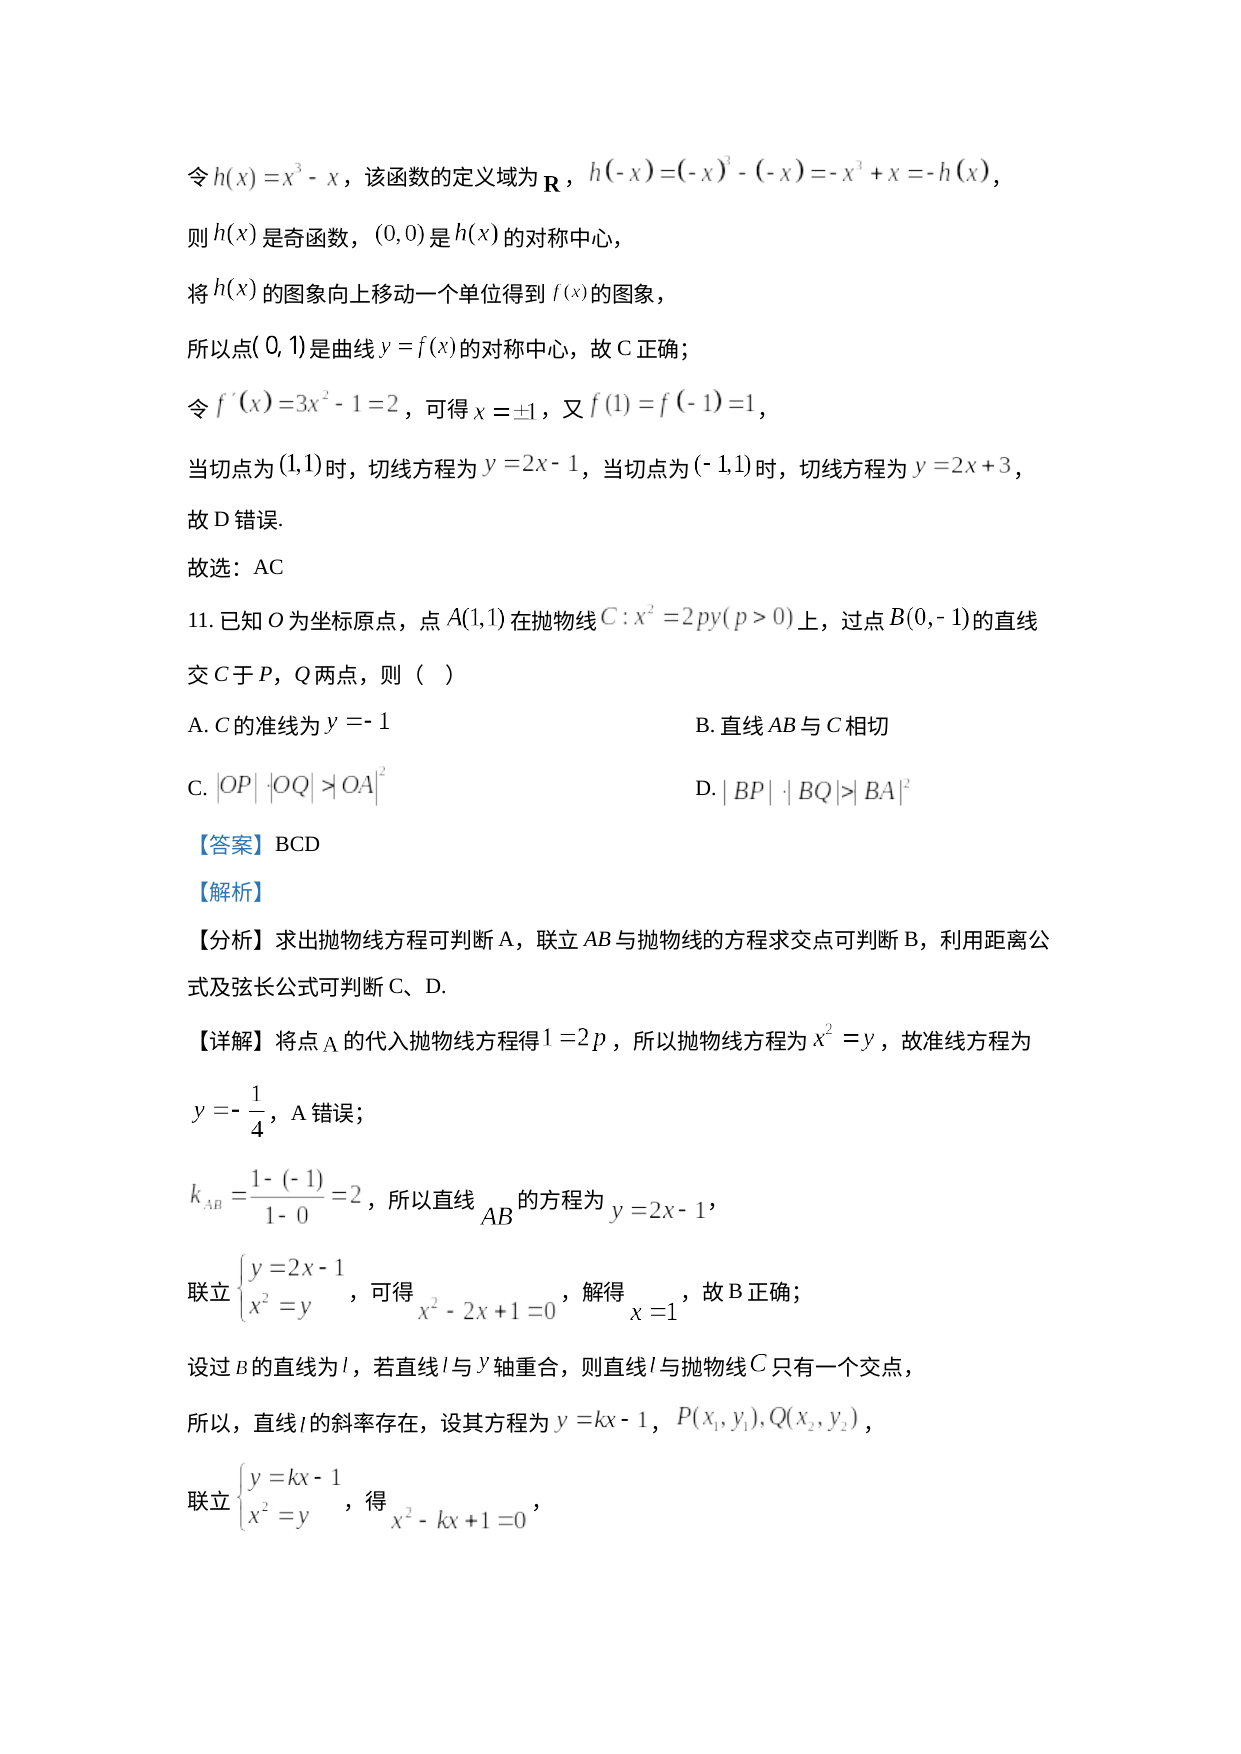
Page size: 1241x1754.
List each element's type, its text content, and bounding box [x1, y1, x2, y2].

text 令，该函数的定义域为，， [187, 150, 1053, 202]
text 所以，直线的斜率存在，设其方程为，， [187, 1399, 1053, 1444]
text 故D错误. [187, 503, 1053, 535]
text 故选：AC [187, 551, 1053, 582]
text 【答案】BCD [187, 828, 1053, 859]
text 11. 已知O为坐标原点，点在抛物线上，过点的直线交C于P，Q两点，则（ ） [187, 598, 1053, 689]
text 【详解】将点的代入抛物线方程得，所以抛物线方程为，故准线方程为，A错误； [187, 1018, 1053, 1147]
text ，所以直线的方程为， [187, 1163, 1053, 1234]
text 则是奇函数，是的对称中心， [187, 217, 1053, 257]
text 【分析】求出抛物线方程可判断A，联立AB与抛物线的方程求交点可判断B，利用距离公式及弦长公式可判断C、D. [187, 923, 1053, 1002]
text 联立，可得，解得，故B正确； [187, 1250, 1053, 1332]
text 当切点为时，切线方程为，当切点为时，切线方程为， [187, 448, 1053, 487]
text 所以点是曲线的对称中心，故C正确； [187, 328, 1053, 368]
text 令，可得，又， [187, 383, 1053, 432]
text A. C的准线为 B. 直线AB与C相切 [187, 705, 1053, 744]
text 联立，得， [187, 1459, 1053, 1541]
text C. D. [187, 760, 1053, 815]
text 【解析】 [187, 875, 1053, 907]
text 将的图象向上移动一个单位得到的图象， [187, 273, 1053, 312]
text 设过的直线为，若直线与轴重合，则直线与抛物线只有一个交点， [187, 1347, 1053, 1384]
